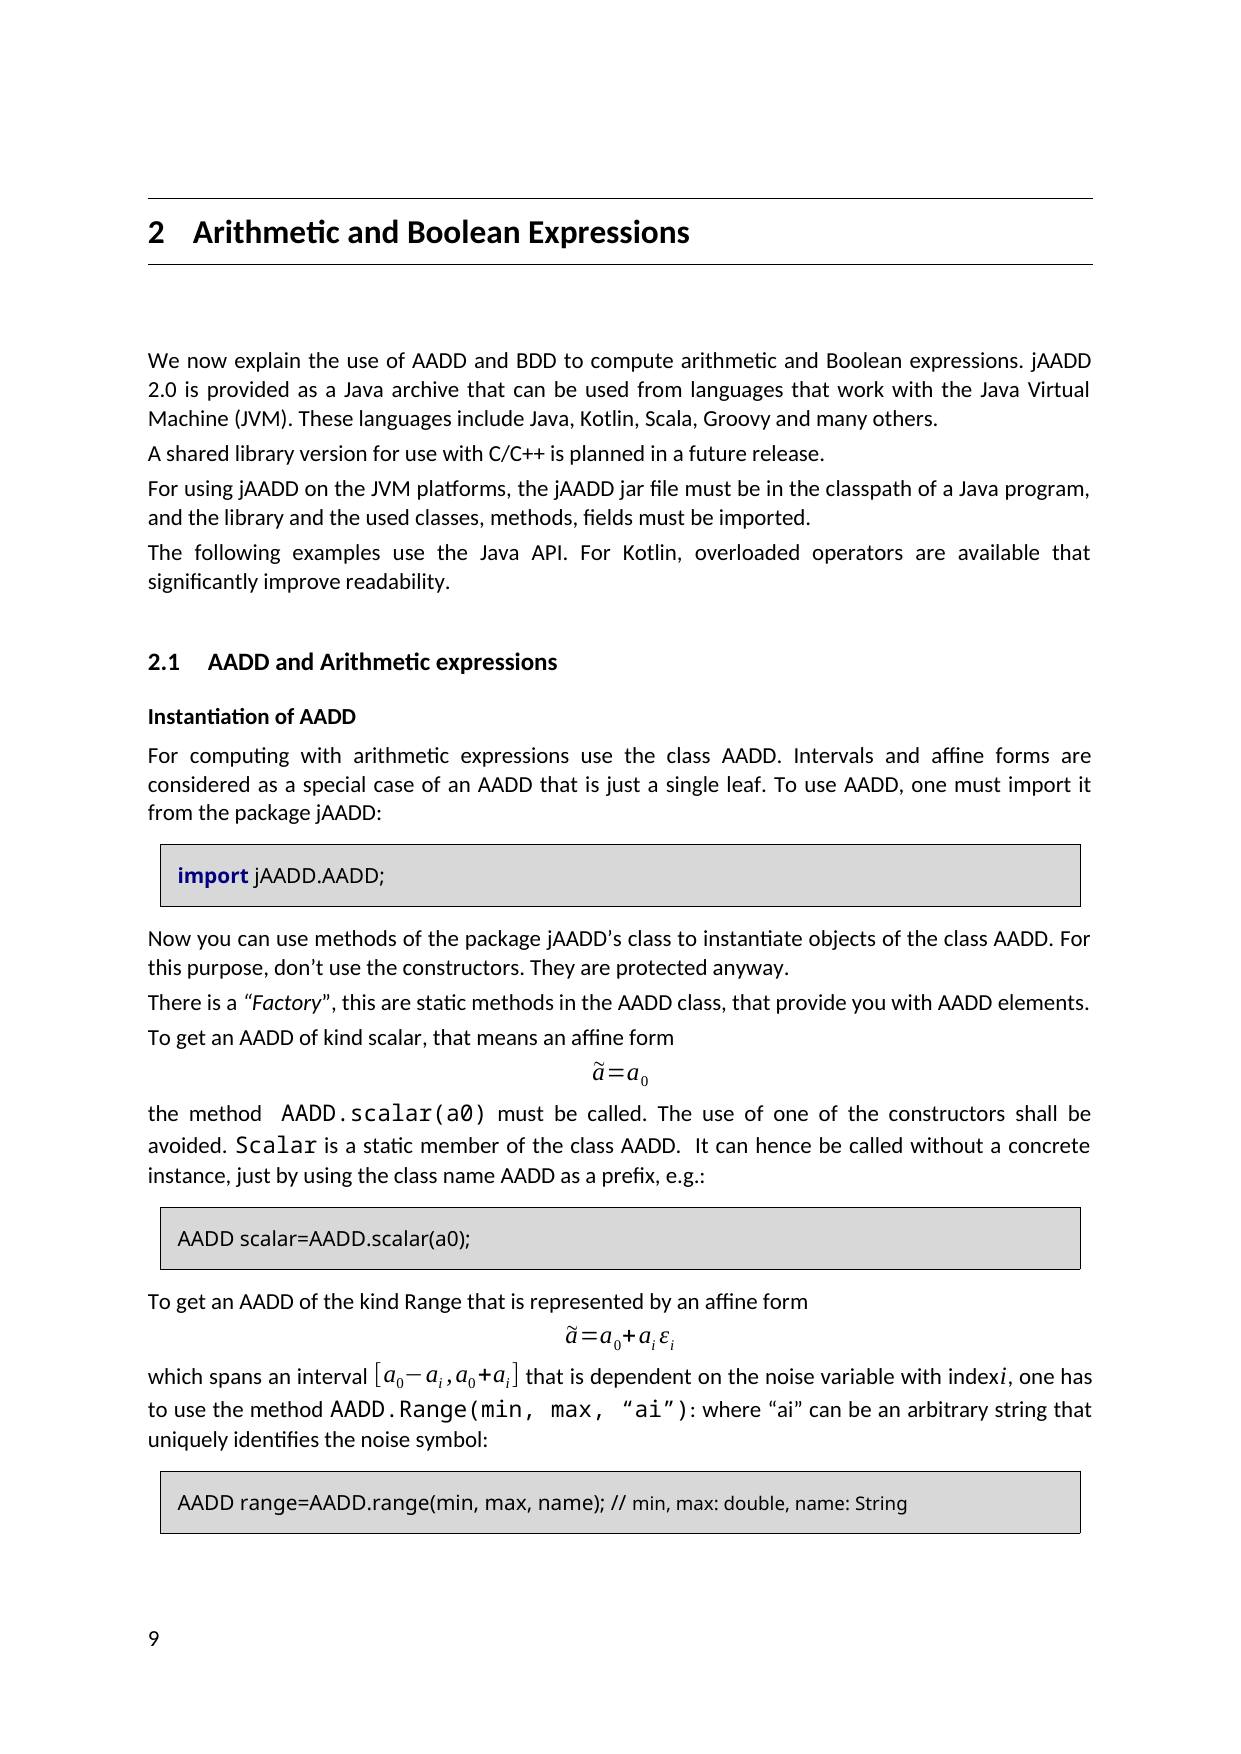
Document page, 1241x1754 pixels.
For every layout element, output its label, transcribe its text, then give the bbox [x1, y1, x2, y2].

text The following examples use the Java API. For Kotlin, overloaded operators are available that significantly improve readability. [148, 538, 1093, 595]
text To get an AADD of the kind Range that is represented by an affine form [148, 1287, 1093, 1315]
text AADD scalar=AADD.scalar(a0); [161, 1208, 1080, 1269]
text We now explain the use of AADD and BDD to compute arithmetic and Boolean expressions. jAADD 2.0 is provided as a Java archive that can be used from languages that work with the Java Virtual Machine (JVM). These languages include Java, Kotlin, Scala, Groovy and many others. [148, 346, 1093, 432]
subtitle Arithmetic and Boolean Expressions [148, 199, 1093, 264]
text For using jAADD on the JVM platforms, the jAADD jar file must be in the classpath of a Java program, and the library and the used classes, methods, fields must be imported. [148, 474, 1093, 531]
text Instantiation of AADD [148, 702, 1093, 730]
text which spans an interval that is dependent on the noise variable with index, one has to use the method AADD.Range(min, max, “ai”): where “ai” can be an arbitrary string that uniquely identifies the noise symbol: [148, 1361, 1093, 1453]
text import jAADD.AADD; [161, 845, 1080, 906]
subtitle AADD and Arithmetic expressions [148, 646, 1093, 677]
text There is a “Factory”, this are static methods in the AADD class, that provide you with AADD elements. [148, 988, 1093, 1016]
text Now you can use methods of the package jAADD’s class to instantiate objects of the class AADD. For this purpose, don’t use the constructors. They are protected anyway. [148, 924, 1093, 981]
text For computing with arithmetic expressions use the class AADD. Intervals and affine forms are considered as a special case of an AADD that is just a single leaf. To use AADD, one must import it from the package jAADD: [148, 741, 1093, 827]
text To get an AADD of kind scalar, that means an affine form [148, 1023, 1093, 1051]
text AADD range=AADD.range(min, max, name); // min, max: double, name: String [161, 1472, 1080, 1533]
text A shared library version for use with C/C++ is planned in a future release. [148, 439, 1093, 467]
text the method AADD.scalar(a0) must be called. The use of one of the constructors shall be avoided. Scalar is a static member of the class AADD. It can hence be called without a concrete instance, just by using the class name AADD as a prefix, e.g.: [148, 1097, 1093, 1189]
